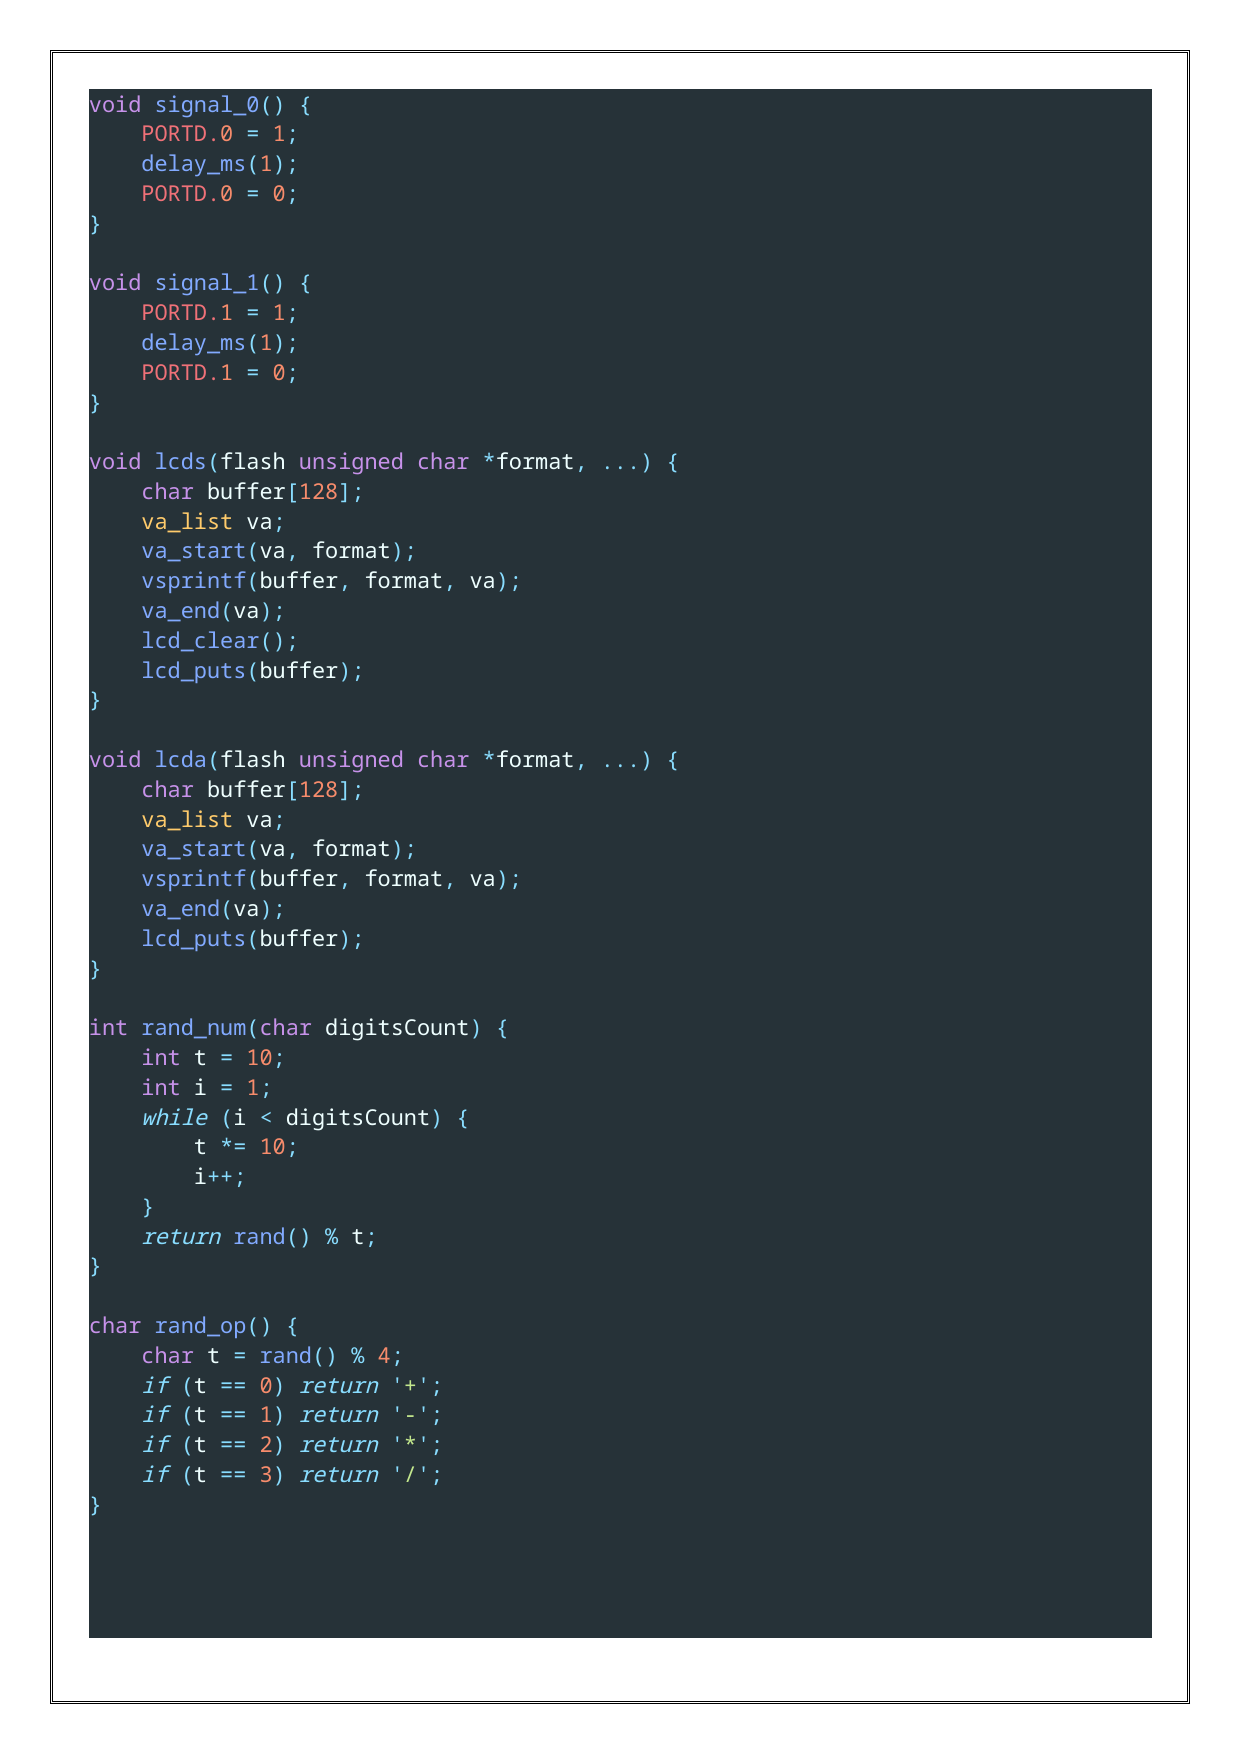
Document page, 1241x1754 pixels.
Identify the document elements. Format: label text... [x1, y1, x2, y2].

text while (i < digitsCount) { [89, 1102, 1152, 1131]
text char rand_op() { [89, 1310, 1152, 1340]
text lcd_puts(buffer); [89, 655, 1152, 684]
text } [89, 1251, 1152, 1280]
text delay_ms(1); [89, 327, 1152, 357]
text void signal_0() { [89, 89, 1152, 118]
text PORTD.1 = 0; [89, 357, 1152, 387]
text char t = rand() % 4; [89, 1340, 1152, 1370]
text lcd_clear(); [89, 625, 1152, 655]
text if (t == 3) return '/'; [89, 1459, 1152, 1489]
text if (t == 2) return '*'; [89, 1429, 1152, 1459]
text va_end(va); [89, 893, 1152, 923]
text va_start(va, format); [89, 833, 1152, 863]
text int t = 10; [89, 1042, 1152, 1072]
text va_end(va); [89, 595, 1152, 625]
text t *= 10; [89, 1131, 1152, 1161]
text int i = 1; [89, 1072, 1152, 1102]
text i++; [89, 1161, 1152, 1191]
text return rand() % t; [89, 1221, 1152, 1251]
text void lcda(flash unsigned char *format, ...) { [89, 744, 1152, 774]
text char buffer[128]; [89, 774, 1152, 804]
text va_list va; [89, 506, 1152, 536]
text delay_ms(1); [89, 148, 1152, 178]
text PORTD.1 = 1; [89, 297, 1152, 327]
text va_list va; [89, 804, 1152, 833]
text } [89, 387, 1152, 416]
text } [89, 1489, 1152, 1519]
text PORTD.0 = 0; [89, 178, 1152, 208]
text } [89, 684, 1152, 714]
text if (t == 1) return '-'; [89, 1399, 1152, 1429]
text void lcds(flash unsigned char *format, ...) { [89, 446, 1152, 476]
text void signal_1() { [89, 267, 1152, 297]
text int rand_num(char digitsCount) { [89, 1012, 1152, 1042]
text vsprintf(buffer, format, va); [89, 863, 1152, 893]
text } [89, 1191, 1152, 1221]
text char buffer[128]; [89, 476, 1152, 506]
text } [89, 953, 1152, 982]
text PORTD.0 = 1; [89, 118, 1152, 148]
text if (t == 0) return '+'; [89, 1370, 1152, 1399]
text lcd_puts(buffer); [89, 923, 1152, 953]
text vsprintf(buffer, format, va); [89, 565, 1152, 595]
text } [89, 208, 1152, 238]
text va_start(va, format); [89, 536, 1152, 565]
